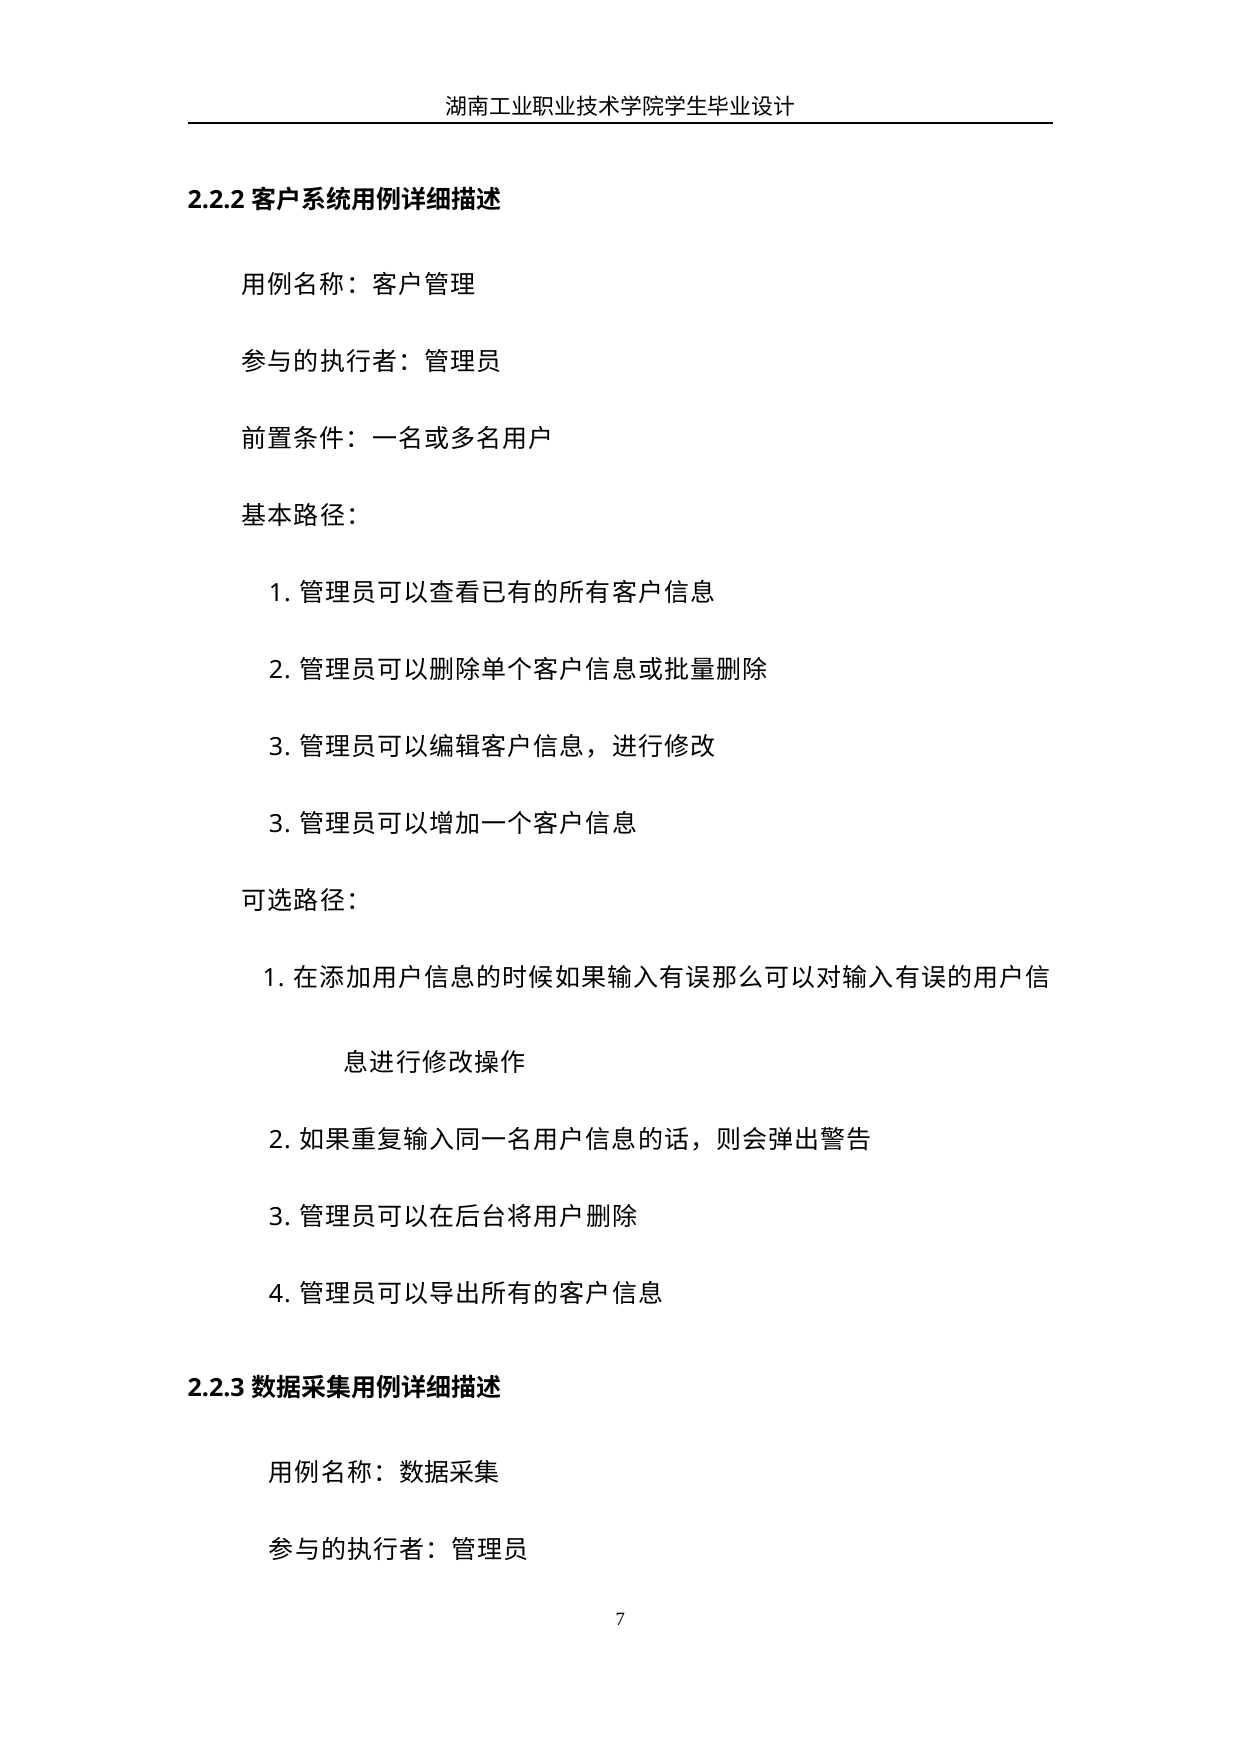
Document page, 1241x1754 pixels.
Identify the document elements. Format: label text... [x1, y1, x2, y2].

text 基本路径： [187, 480, 1053, 548]
text 前置条件：一名或多名用户 [187, 403, 1053, 471]
text 3. 管理员可以编辑客户信息，进行修改 [187, 711, 1053, 778]
text 参与的执行者：管理员 [187, 326, 1053, 394]
text 用例名称：数据采集 [187, 1436, 1053, 1504]
text 3. 管理员可以增加一个客户信息 [187, 788, 1053, 856]
subtitle 2.2.2 客户系统用例详细描述 [187, 164, 1053, 232]
text 2. 管理员可以删除单个客户信息或批量删除 [187, 634, 1053, 702]
text 2. 如果重复输入同一名用户信息的话，则会弹出警告 [187, 1103, 1053, 1171]
text 用例名称：客户管理 [187, 249, 1053, 317]
text 参与的执行者：管理员 [187, 1513, 1053, 1581]
text 1. 在添加用户信息的时候如果输入有误那么可以对输入有误的用户信息进行修改操作 [262, 942, 1053, 1094]
text 3. 管理员可以在后台将用户删除 [187, 1180, 1053, 1248]
text 1. 管理员可以查看已有的所有客户信息 [187, 557, 1053, 624]
text 4. 管理员可以导出所有的客户信息 [187, 1257, 1053, 1325]
text 可选路径： [187, 864, 1053, 932]
subtitle 2.2.3 数据采集用例详细描述 [187, 1351, 1053, 1419]
